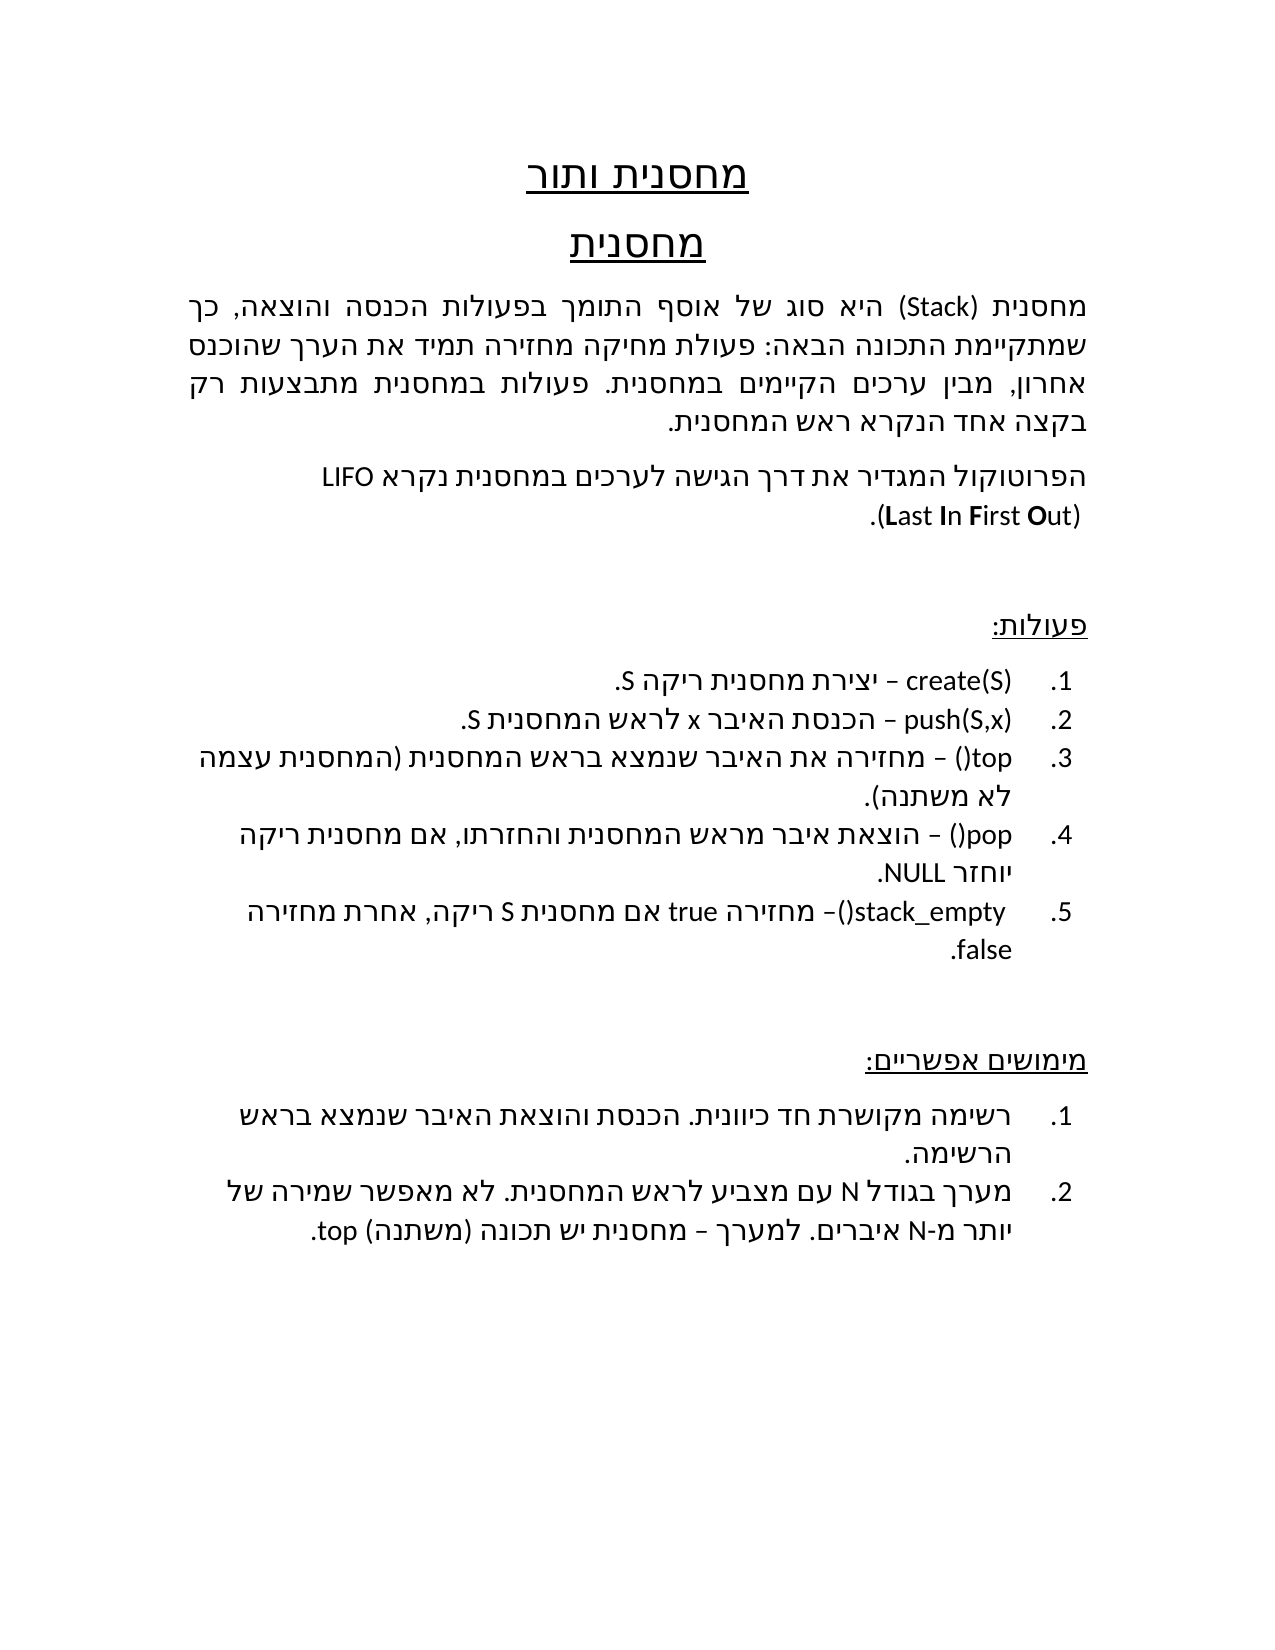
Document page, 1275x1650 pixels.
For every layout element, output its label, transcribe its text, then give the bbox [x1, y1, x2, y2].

list stack_empty()– מחזירה true אם מחסנית S ריקה, אחרת מחזירה false. [187, 893, 1050, 967]
list pop() – הוצאת איבר מראש המחסנית והחזרתו, אם מחסנית ריקה יוחזר NULL. [187, 816, 1050, 890]
list רשימה מקושרת חד כיוונית. הכנסת והוצאת האיבר שנמצא בראש הרשימה. [187, 1097, 1050, 1171]
text הפרוטוקול המגדיר את דרך הגישה לערכים במחסנית נקרא LIFO [187, 458, 1087, 494]
list מערך בגודל N עם מצביע לראש המחסנית. לא מאפשר שמירה של יותר מ-N איברים. למערך – מחסנית יש תכונה (משתנה) top. [187, 1173, 1050, 1248]
text (Last In First Out). [187, 497, 1087, 533]
text מימושים אפשריים: [187, 1042, 1087, 1077]
list push(S,x) – הכנסת האיבר x לראש המחסנית S. [187, 701, 1050, 736]
list create(S) – יצירת מחסנית ריקה S. [187, 662, 1050, 698]
text מחסנית (Stack) היא סוג של אוסף התומך בפעולות הכנסה והוצאה, כך שמתקיימת התכונה הבאה: פעולת מחיקה מחזירה תמיד את הערך שהוכנס אחרון, מבין ערכים הקיימים במחסנית. פעולות במחסנית מתבצעות רק בקצה אחד הנקרא ראש המחסנית. [187, 288, 1087, 439]
list top() – מחזירה את האיבר שנמצא בראש המחסנית (המחסנית עצמה לא משתנה). [187, 739, 1050, 813]
text מחסנית [187, 219, 1087, 268]
text פעולות: [187, 607, 1087, 643]
text מחסנית ותור [187, 150, 1087, 198]
